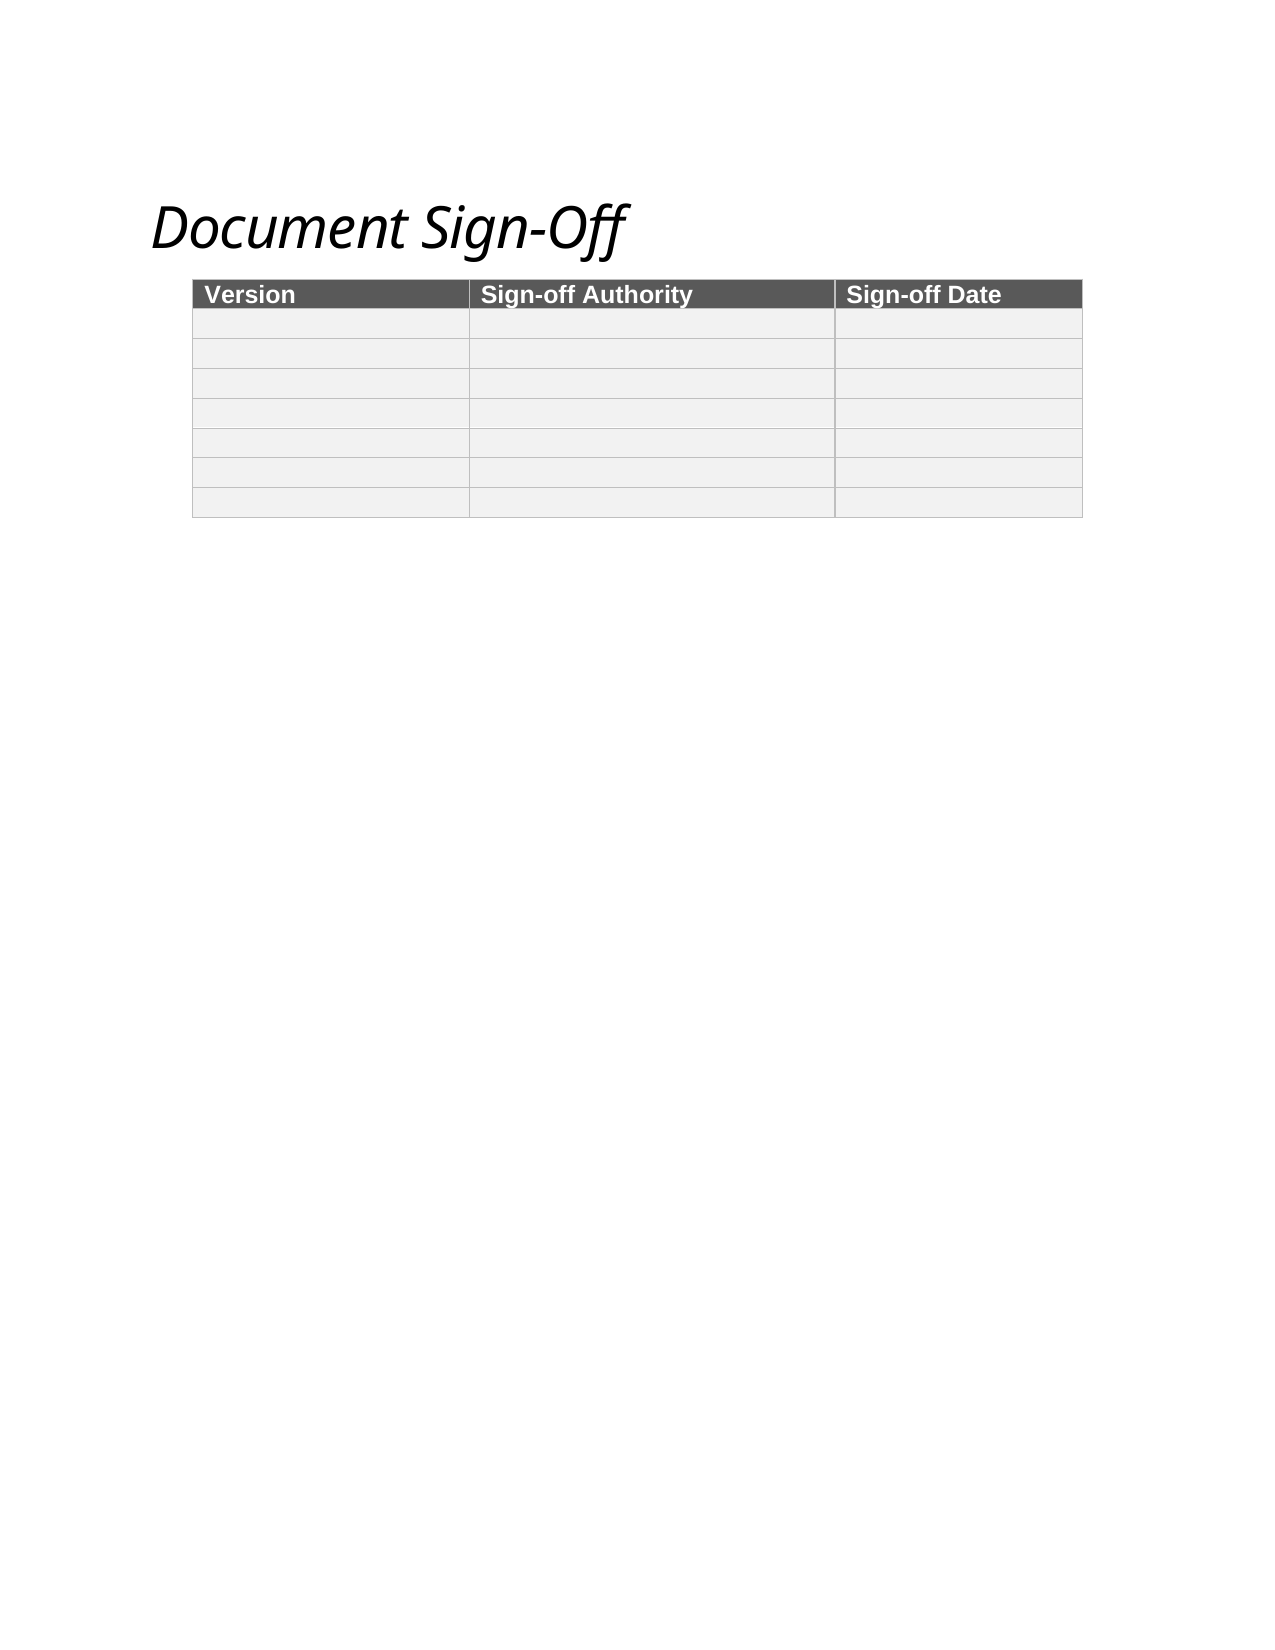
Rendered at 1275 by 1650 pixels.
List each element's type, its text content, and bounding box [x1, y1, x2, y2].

table_cell [470, 399, 834, 427]
table_header Version [193, 280, 469, 308]
table_cell [470, 309, 834, 338]
table_cell [193, 309, 469, 338]
table_cell [193, 339, 469, 368]
table_cell [836, 339, 1082, 368]
table_cell [470, 339, 834, 368]
table_cell [193, 458, 469, 487]
table_cell [193, 488, 469, 517]
table_cell [470, 458, 834, 487]
table_cell [193, 369, 469, 398]
table_cell [836, 488, 1082, 517]
table_cell [193, 429, 469, 457]
table_header Sign-off Date [836, 280, 1082, 308]
table_cell [836, 429, 1082, 457]
table_cell [470, 429, 834, 457]
table_cell [836, 399, 1082, 427]
table_cell [193, 399, 469, 427]
table_cell [836, 458, 1082, 487]
table_header Sign-off Authority [470, 280, 834, 308]
table_cell [836, 309, 1082, 338]
table_cell [836, 369, 1082, 398]
table_cell [470, 369, 834, 398]
title Document Sign-Off [150, 187, 1125, 266]
table_cell [470, 488, 834, 517]
